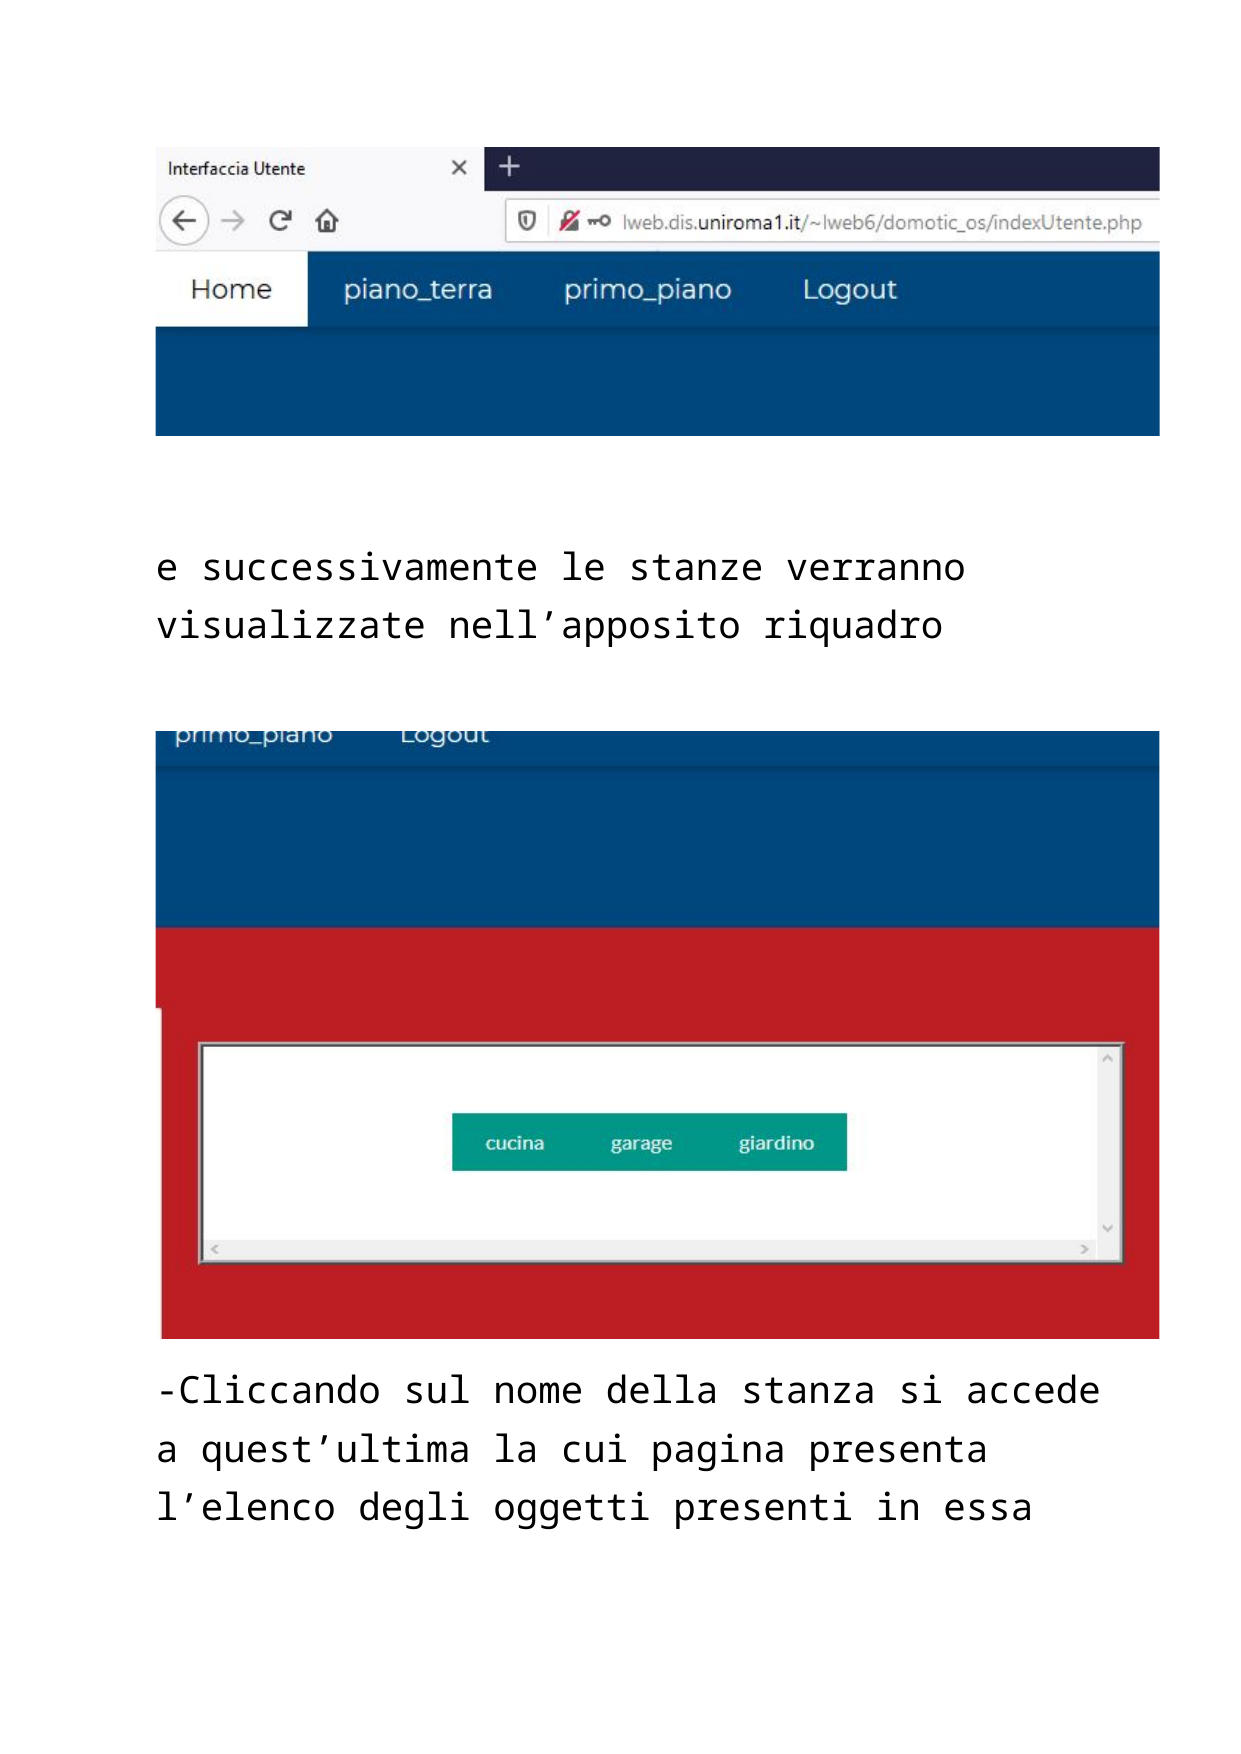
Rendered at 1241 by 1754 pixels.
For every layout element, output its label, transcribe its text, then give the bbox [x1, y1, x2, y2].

picture [155, 147, 1160, 436]
text e successivamente le stanze verranno visualizzate nell’apposito riquadro [156, 540, 1122, 650]
text -Cliccando sul nome della stanza si accede a quest’ultima la cui pagina presenta l’elenco degli oggetti presenti in essa [156, 1363, 1122, 1532]
picture [155, 731, 1160, 1339]
